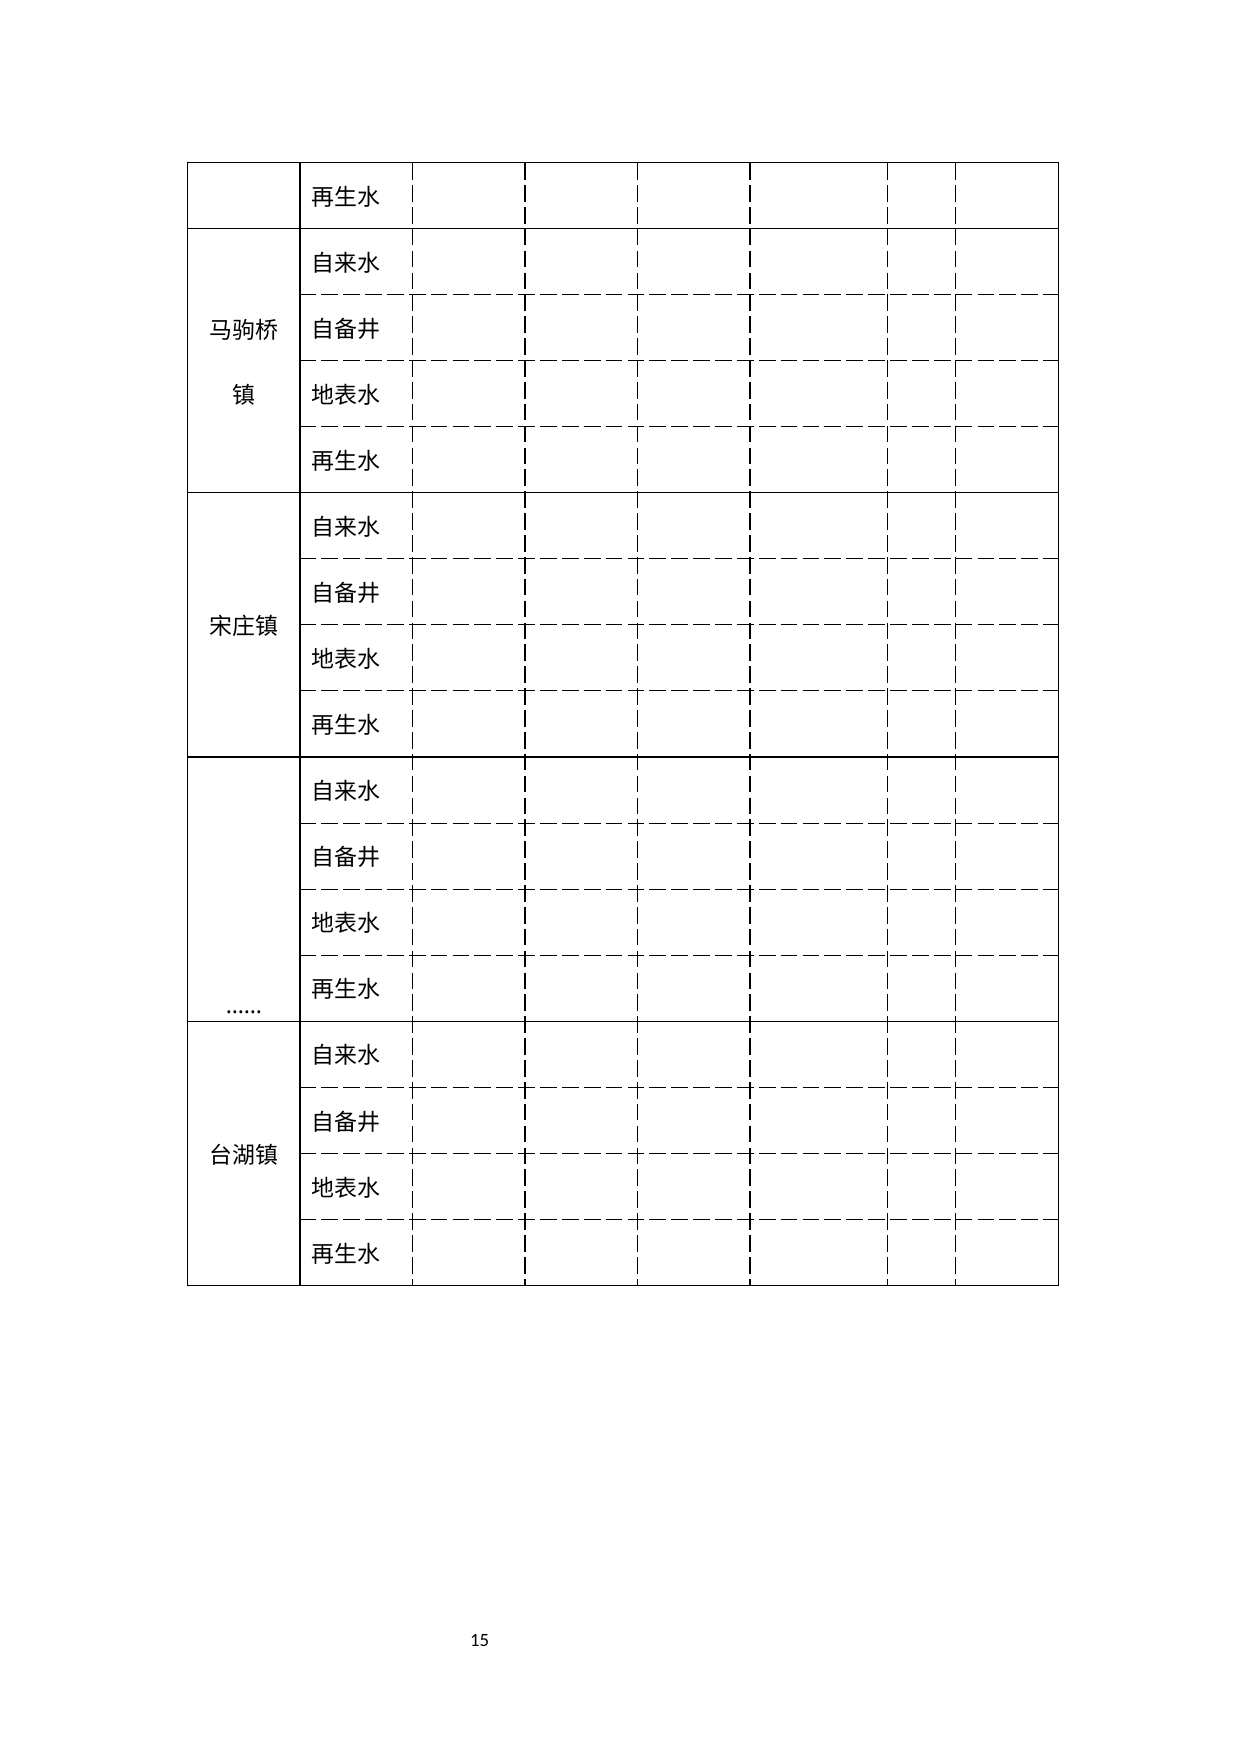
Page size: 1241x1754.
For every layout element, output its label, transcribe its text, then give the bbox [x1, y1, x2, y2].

table_cell [750, 426, 887, 492]
table_cell [750, 1153, 887, 1219]
table_cell [888, 558, 956, 624]
table_cell 宋庄镇 [188, 493, 299, 756]
table_cell 自来水 [301, 758, 412, 822]
table_cell [956, 558, 1058, 624]
table_cell 自来水 [301, 1022, 412, 1087]
table_cell [413, 493, 525, 558]
table_cell [525, 360, 637, 426]
table_cell [525, 1022, 637, 1087]
table_cell [888, 1153, 956, 1219]
table_cell [750, 823, 887, 888]
table_cell [888, 1087, 956, 1153]
table_cell [750, 294, 887, 360]
table_cell 再生水 [301, 955, 412, 1021]
table_cell [638, 493, 750, 558]
table_cell [956, 1022, 1058, 1087]
table_cell [638, 1153, 750, 1219]
table_cell [638, 1022, 750, 1087]
table_cell [525, 558, 637, 624]
table_cell [413, 1022, 525, 1087]
table_cell [525, 1153, 637, 1219]
table_cell [888, 163, 956, 228]
table_cell [413, 229, 525, 294]
table_cell 自备井 [301, 1087, 412, 1153]
table_cell [413, 360, 525, 426]
table_cell [638, 558, 750, 624]
table_cell 自备井 [301, 823, 412, 888]
table_cell [638, 360, 750, 426]
table_cell [413, 955, 525, 1021]
table_cell [638, 229, 750, 294]
table_cell [413, 889, 525, 954]
table_cell [956, 624, 1058, 690]
table_cell [638, 823, 750, 888]
table_cell [638, 955, 750, 1021]
table_cell [750, 493, 887, 558]
table_cell 自备井 [301, 558, 412, 624]
table_cell [956, 163, 1058, 228]
table_cell [638, 426, 750, 492]
table_cell [750, 690, 887, 756]
table_cell [888, 426, 956, 492]
table_cell [638, 1219, 750, 1285]
table_cell [750, 1219, 887, 1285]
table_cell [750, 558, 887, 624]
table_cell [525, 955, 637, 1021]
table_cell [888, 690, 956, 756]
table_cell [525, 1219, 637, 1285]
table_cell [525, 690, 637, 756]
table_cell [888, 758, 956, 822]
table_cell [956, 1153, 1058, 1219]
table_cell [888, 624, 956, 690]
table_cell [888, 955, 956, 1021]
table_cell [750, 1022, 887, 1087]
table_cell [888, 294, 956, 360]
table_cell [956, 889, 1058, 954]
table_cell [413, 758, 525, 822]
table_cell 再生水 [301, 690, 412, 756]
table_cell [525, 426, 637, 492]
table_cell [638, 294, 750, 360]
table_cell [525, 889, 637, 954]
table_cell [525, 758, 637, 822]
table_cell [956, 493, 1058, 558]
table_cell [956, 1219, 1058, 1285]
table_cell [750, 955, 887, 1021]
table_cell [956, 955, 1058, 1021]
table_cell [413, 1087, 525, 1153]
table_cell [956, 1087, 1058, 1153]
table_cell [638, 624, 750, 690]
table_cell 自来水 [301, 493, 412, 558]
table_cell [413, 690, 525, 756]
table_cell [413, 163, 525, 228]
table_cell [750, 889, 887, 954]
table_cell 自备井 [301, 294, 412, 360]
table_cell [888, 889, 956, 954]
table_cell [750, 360, 887, 426]
table_cell [956, 229, 1058, 294]
table_cell [750, 758, 887, 822]
table_cell 再生水 [301, 163, 412, 228]
table_cell 再生水 [301, 426, 412, 492]
table_cell 马驹桥镇 [188, 229, 299, 492]
table_cell [413, 1219, 525, 1285]
table_cell [413, 1153, 525, 1219]
table_cell [888, 823, 956, 888]
table_cell [750, 1087, 887, 1153]
table_cell [888, 360, 956, 426]
table_cell [888, 493, 956, 558]
table_cell [888, 1219, 956, 1285]
table_cell [525, 1087, 637, 1153]
table_cell [638, 163, 750, 228]
table_cell [888, 229, 956, 294]
table_cell [956, 823, 1058, 888]
table_cell [525, 294, 637, 360]
table_cell [956, 294, 1058, 360]
table_cell [413, 294, 525, 360]
table_cell [638, 690, 750, 756]
table_cell [525, 823, 637, 888]
table_cell [956, 360, 1058, 426]
table_cell 再生水 [301, 1219, 412, 1285]
table_cell 地表水 [301, 360, 412, 426]
table_cell [750, 624, 887, 690]
table_cell [956, 690, 1058, 756]
table_cell [638, 889, 750, 954]
table_cell …… [188, 758, 299, 1021]
table_cell [413, 823, 525, 888]
table_cell [956, 426, 1058, 492]
table_cell [888, 1022, 956, 1087]
table_cell [956, 758, 1058, 822]
table_cell [525, 624, 637, 690]
table_cell 自来水 [301, 229, 412, 294]
table_cell [413, 624, 525, 690]
table_cell [413, 426, 525, 492]
table_cell [750, 229, 887, 294]
table_cell 地表水 [301, 1153, 412, 1219]
table_cell [750, 163, 887, 228]
table_cell 地表水 [301, 889, 412, 954]
table_cell [525, 229, 637, 294]
table_cell [525, 163, 637, 228]
table_cell [525, 493, 637, 558]
table_cell [413, 558, 525, 624]
table_cell [638, 1087, 750, 1153]
table_cell 地表水 [301, 624, 412, 690]
table_cell 台湖镇 [188, 1022, 299, 1285]
table_cell [638, 758, 750, 822]
